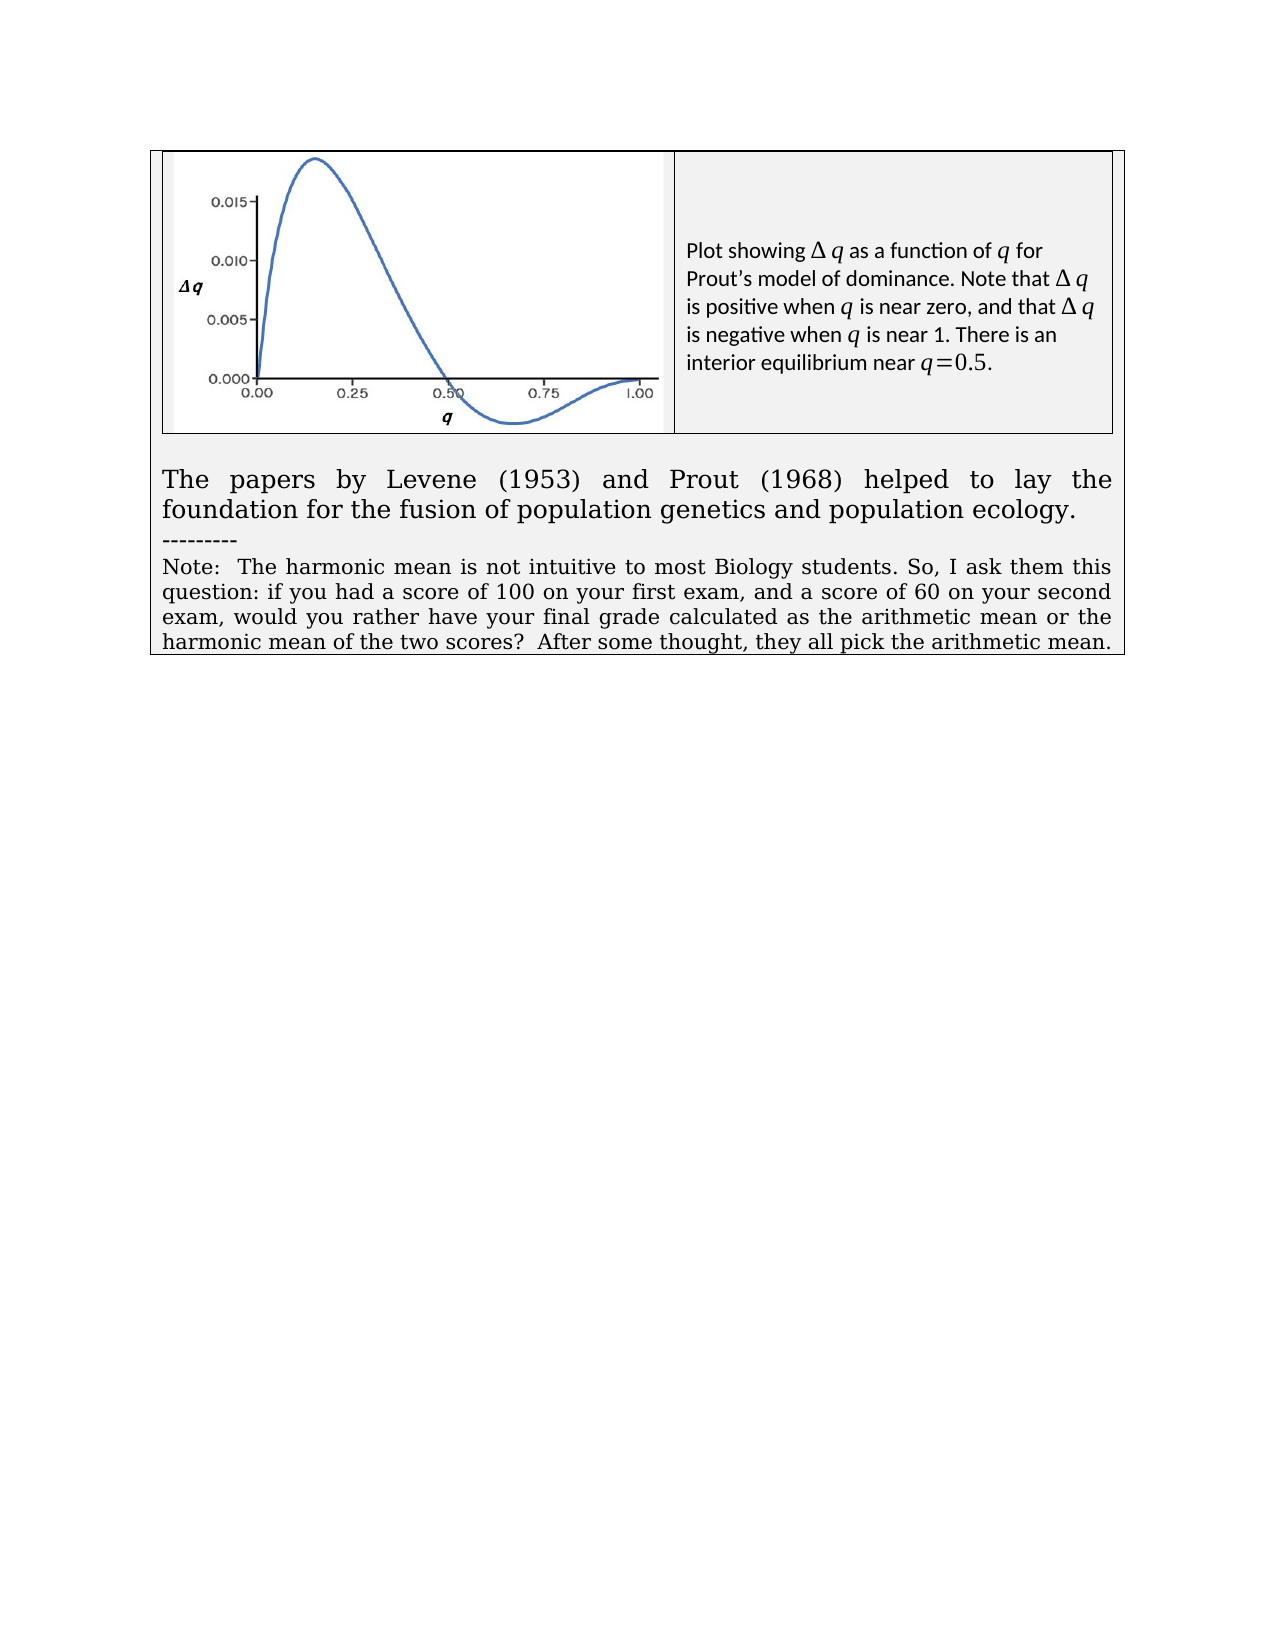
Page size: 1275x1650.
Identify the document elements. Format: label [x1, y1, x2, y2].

picture [173, 152, 664, 433]
table_header [151, 151, 1124, 654]
